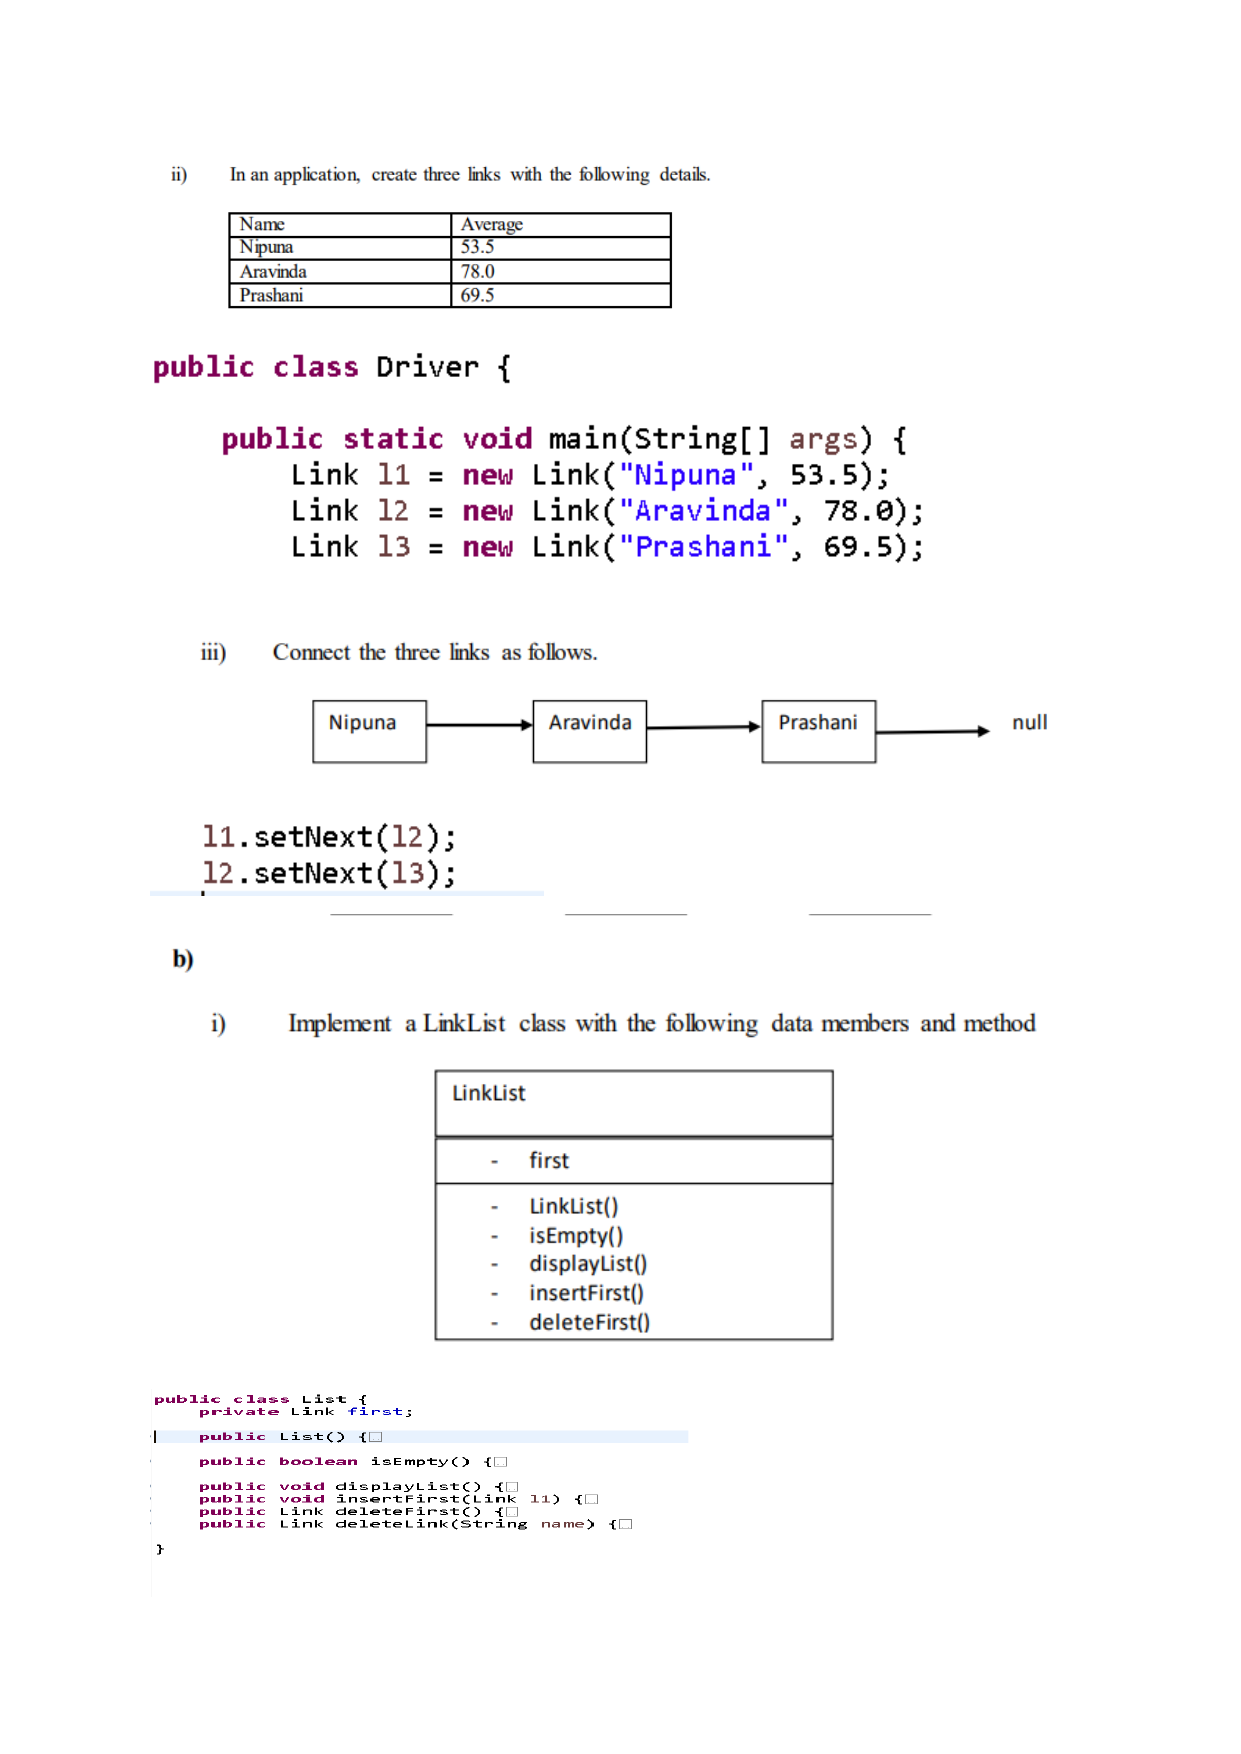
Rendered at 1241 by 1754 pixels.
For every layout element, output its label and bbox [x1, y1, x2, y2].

picture [150, 341, 993, 599]
picture [150, 803, 544, 896]
picture [150, 617, 1091, 785]
picture [150, 150, 746, 323]
picture [150, 914, 1091, 1371]
picture [150, 1389, 689, 1597]
